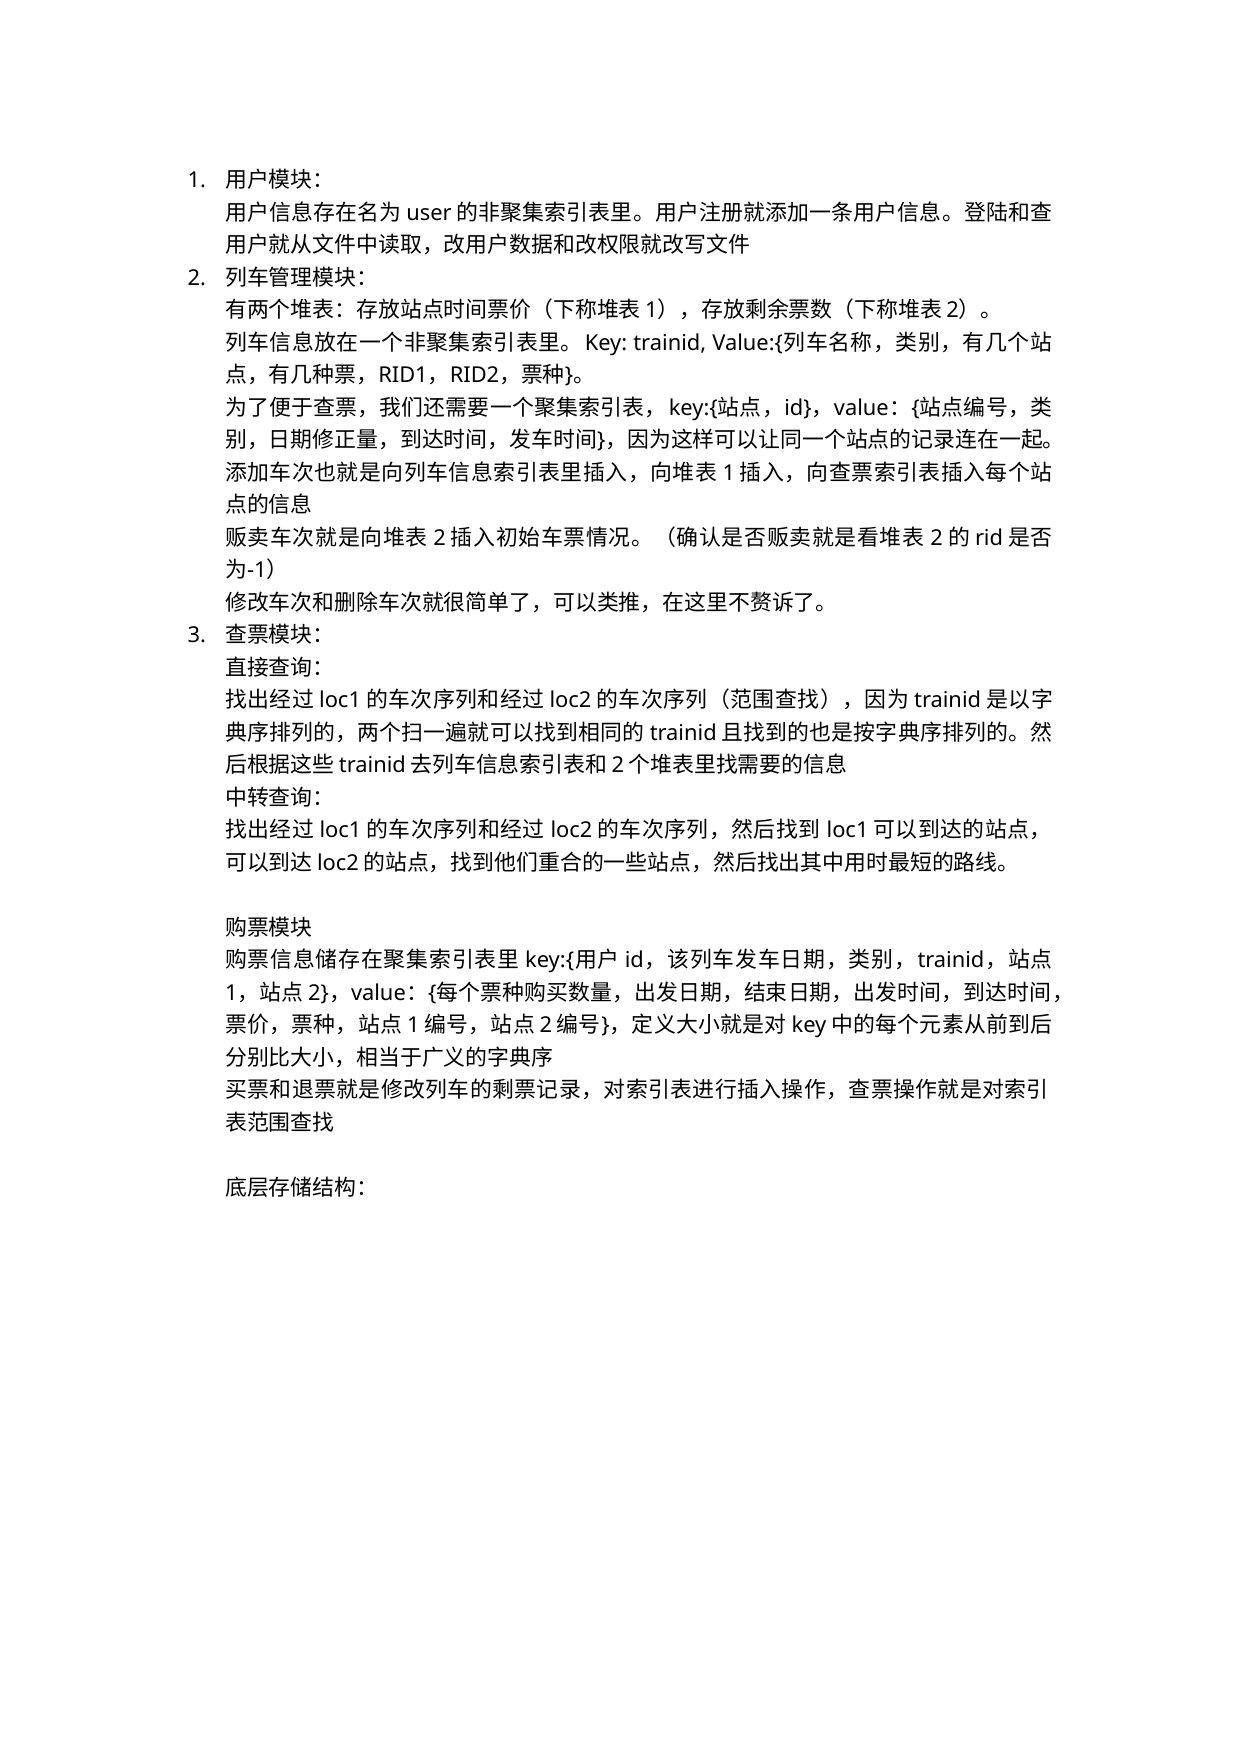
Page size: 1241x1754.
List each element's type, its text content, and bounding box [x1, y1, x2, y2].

list 找出经过loc1的车次序列和经过loc2的车次序列（范围查找），因为trainid是以字典序排列的，两个扫一遍就可以找到相同的trainid且找到的也是按字典序排列的。然后根据这些trainid去列车信息索引表和2个堆表里找需要的信息 [225, 682, 1053, 779]
list 底层存储结构： [225, 1169, 1053, 1202]
list 用户信息存在名为user的非聚集索引表里。用户注册就添加一条用户信息。登陆和查用户就从文件中读取，改用户数据和改权限就改写文件 [225, 194, 1053, 259]
list 列车信息放在一个非聚集索引表里。Key: trainid, Value:{列车名称，类别，有几个站点，有几种票，RID1，RID2，票种}。 [225, 324, 1053, 389]
list 找出经过loc1的车次序列和经过loc2的车次序列，然后找到loc1可以到达的站点，可以到达loc2的站点，找到他们重合的一些站点，然后找出其中用时最短的路线。 [225, 812, 1053, 877]
list 添加车次也就是向列车信息索引表里插入，向堆表1插入，向查票索引表插入每个站点的信息 [225, 454, 1053, 519]
list 列车管理模块： [187, 259, 1053, 292]
list 购票模块 [225, 909, 1053, 942]
list 为了便于查票，我们还需要一个聚集索引表，key:{站点，id}，value：{站点编号，类别，日期修正量，到达时间，发车时间}，因为这样可以让同一个站点的记录连在一起。 [225, 389, 1053, 454]
list 修改车次和删除车次就很简单了，可以类推，在这里不赘诉了。 [225, 584, 1053, 617]
list 有两个堆表：存放站点时间票价（下称堆表1），存放剩余票数（下称堆表2）。 [225, 292, 1053, 324]
list 买票和退票就是修改列车的剩票记录，对索引表进行插入操作，查票操作就是对索引表范围查找 [225, 1072, 1053, 1137]
list 购票信息储存在聚集索引表里key:{用户id，该列车发车日期，类别，trainid，站点1，站点2}，value：{每个票种购买数量，出发日期，结束日期，出发时间，到达时间，票价，票种，站点1编号，站点2编号}，定义大小就是对key中的每个元素从前到后分别比大小，相当于广义的字典序 [225, 942, 1053, 1072]
list 直接查询： [225, 649, 1053, 682]
list 贩卖车次就是向堆表2插入初始车票情况。（确认是否贩卖就是看堆表2的rid是否为-1） [225, 519, 1053, 584]
list 中转查询： [225, 779, 1053, 812]
list 查票模块： [187, 617, 1053, 649]
list 用户模块： [187, 162, 1053, 194]
